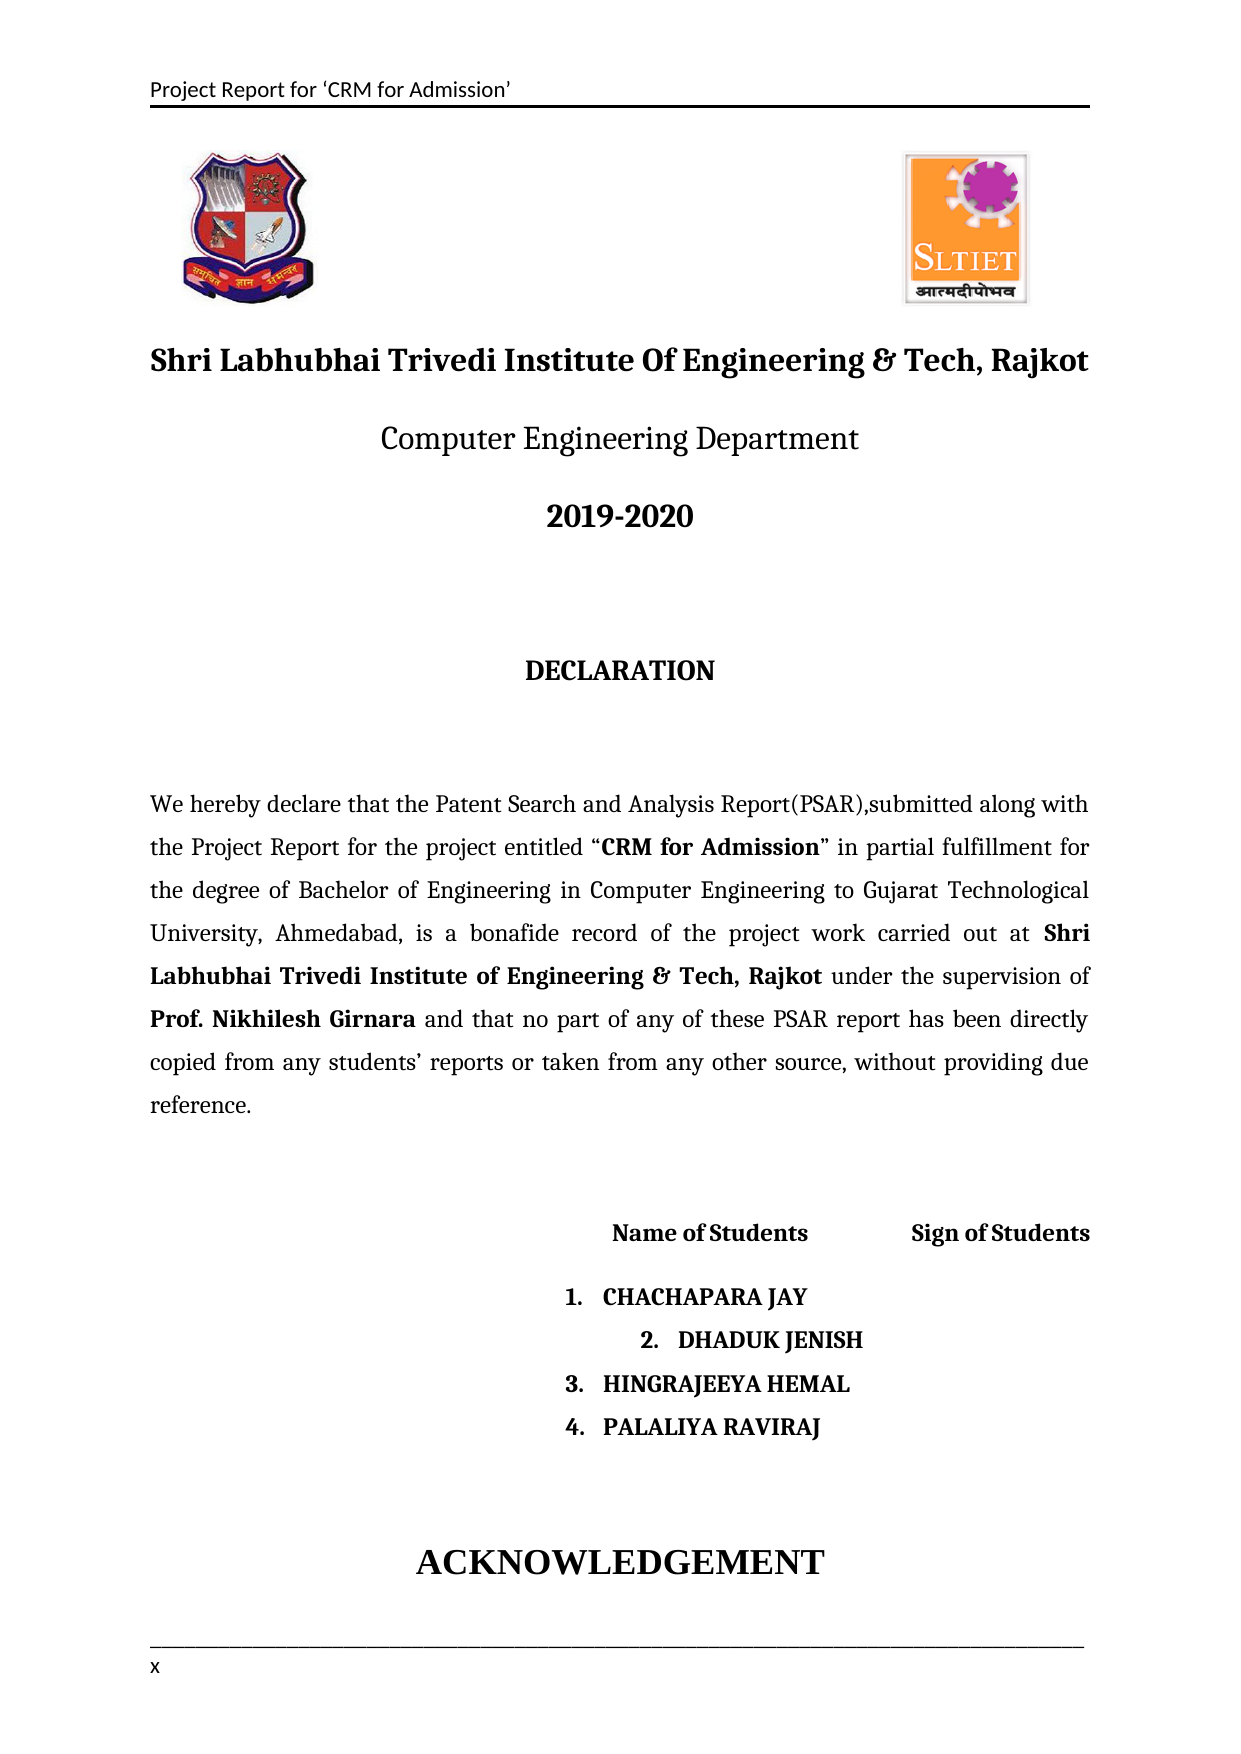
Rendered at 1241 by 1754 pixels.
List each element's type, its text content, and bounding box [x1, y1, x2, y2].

text ACKNOWLEDGEMENT [150, 1541, 1090, 1582]
text We hereby declare that the Patent Search and Analysis Report(PSAR),submitted along with the Project Report for the project entitled “CRM for Admission” in partial fulfillment for the degree of Bachelor of Engineering in Computer Engineering to Gujarat Technological University, Ahmedabad, is a bonafide record of the project work carried out at Shri Labhubhai Trivedi Institute of Engineering & Tech, Rajkot under the supervision of Prof. Nikhilesh Girnara and that no part of any of these PSAR report has been directly copied from any students’ reports or taken from any other source, without providing due reference. [150, 789, 1090, 1120]
picture [900, 150, 1033, 307]
list HINGRAJEEYA HEMAL [150, 1369, 1090, 1398]
list CHACHAPARA JAY [150, 1283, 1090, 1312]
text Computer Engineering Department [150, 419, 1090, 458]
list DHADUK JENISH [150, 1326, 1090, 1355]
text Name of Students Sign of Students [150, 1219, 1090, 1248]
text Shri Labhubhai Trivedi Institute Of Engineering & Tech, Rajkot [150, 341, 1090, 379]
text DECLARATION [150, 654, 1090, 688]
picture [150, 150, 347, 307]
text 2019-2020 [150, 498, 1090, 536]
list PALALIYA RAVIRAJ [150, 1413, 1090, 1441]
